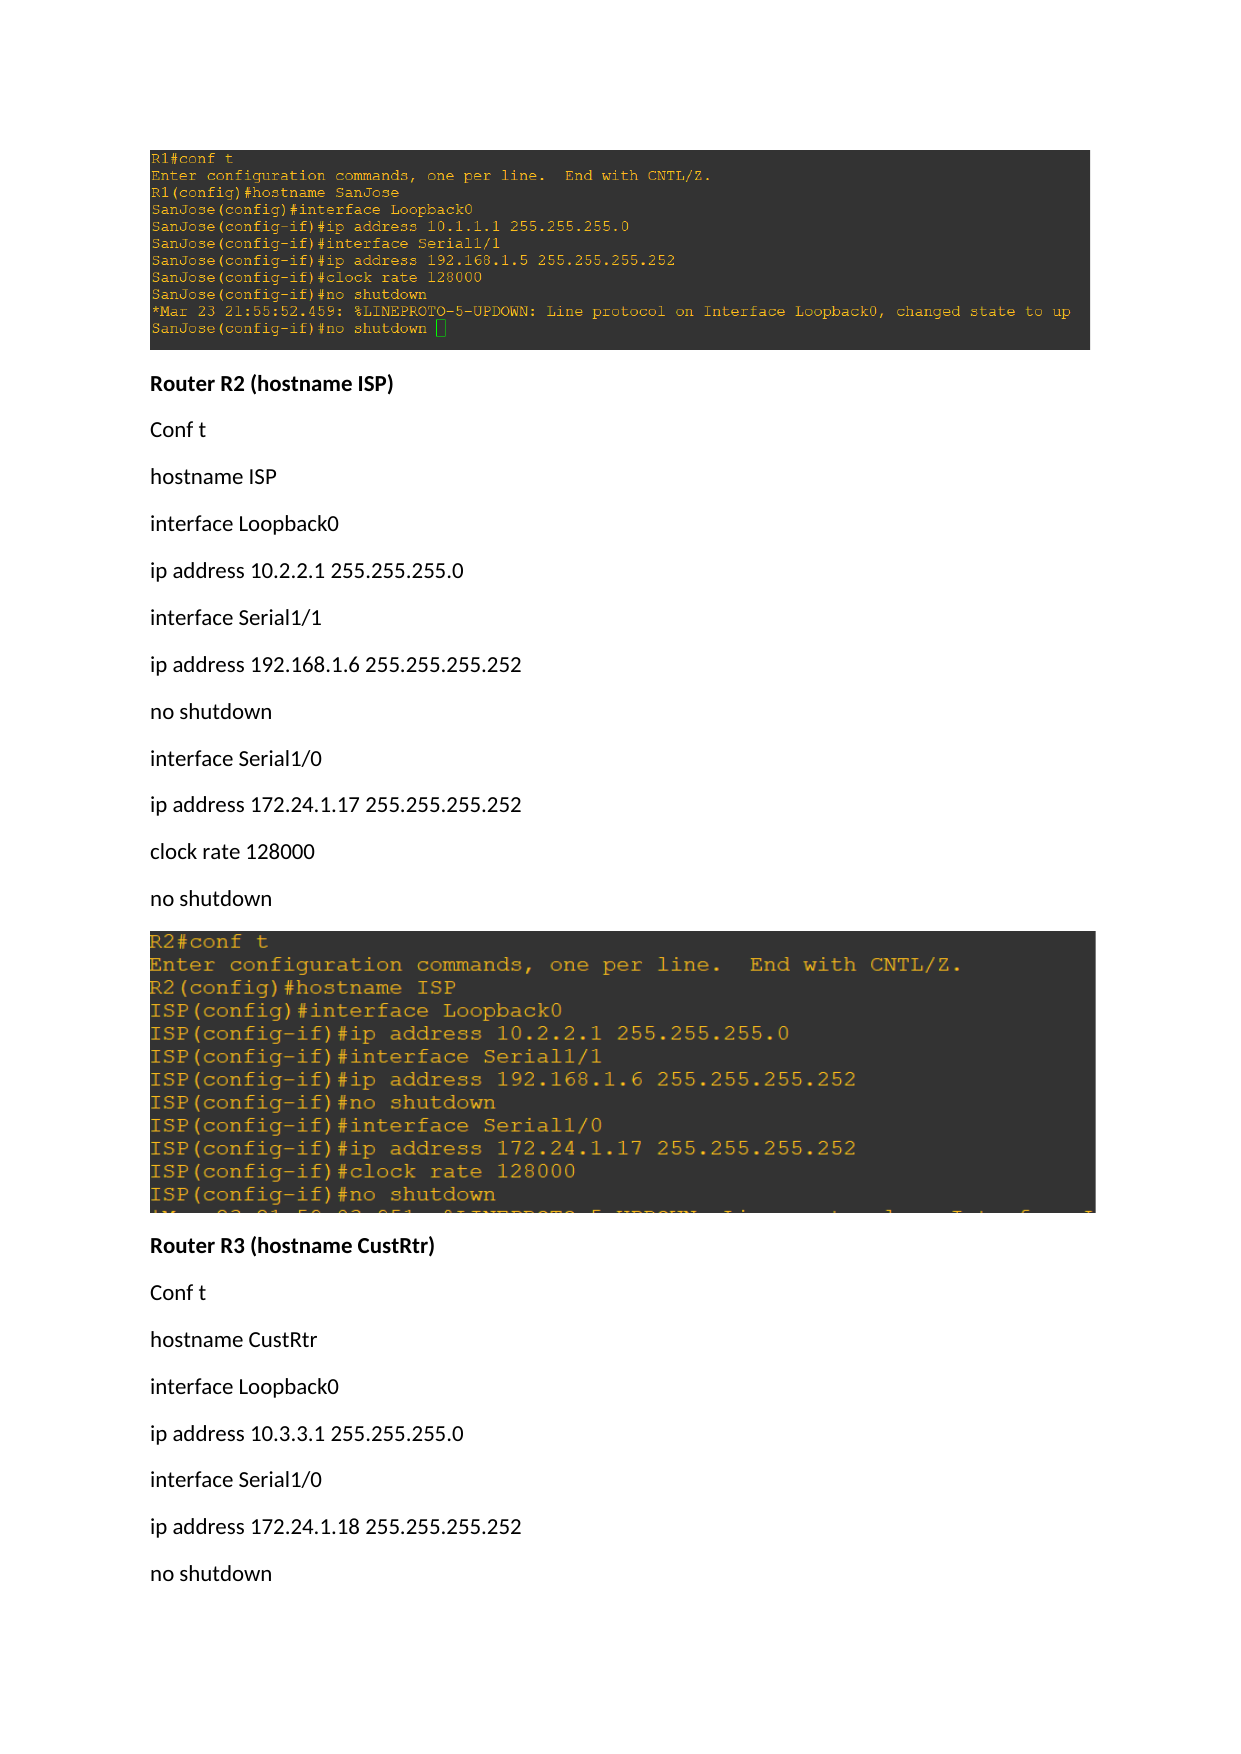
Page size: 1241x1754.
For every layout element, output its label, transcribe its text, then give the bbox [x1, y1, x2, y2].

text hostname ISP [150, 462, 1090, 490]
text interface Loopback0 [150, 1372, 1090, 1400]
text hostname CustRtr [150, 1325, 1090, 1353]
text interface Serial1/0 [150, 744, 1090, 772]
text ip address 10.3.3.1 255.255.255.0 [150, 1419, 1090, 1447]
text no shutdown [150, 884, 1090, 912]
text Conf t [150, 416, 1090, 443]
text Router R2 (hostname ISP) [150, 369, 1090, 397]
text interface Loopback0 [150, 509, 1090, 537]
text ip address 10.2.2.1 255.255.255.0 [150, 556, 1090, 584]
text clock rate 128000 [150, 837, 1090, 865]
text interface Serial1/0 [150, 1466, 1090, 1494]
text Router R3 (hostname CustRtr) [150, 1231, 1090, 1259]
text no shutdown [150, 697, 1090, 725]
picture [150, 931, 1096, 1213]
picture [150, 150, 1091, 350]
text ip address 172.24.1.18 255.255.255.252 [150, 1512, 1090, 1541]
text no shutdown [150, 1559, 1090, 1587]
text ip address 192.168.1.6 255.255.255.252 [150, 650, 1090, 678]
text interface Serial1/1 [150, 603, 1090, 631]
text Conf t [150, 1278, 1090, 1306]
text ip address 172.24.1.17 255.255.255.252 [150, 791, 1090, 818]
